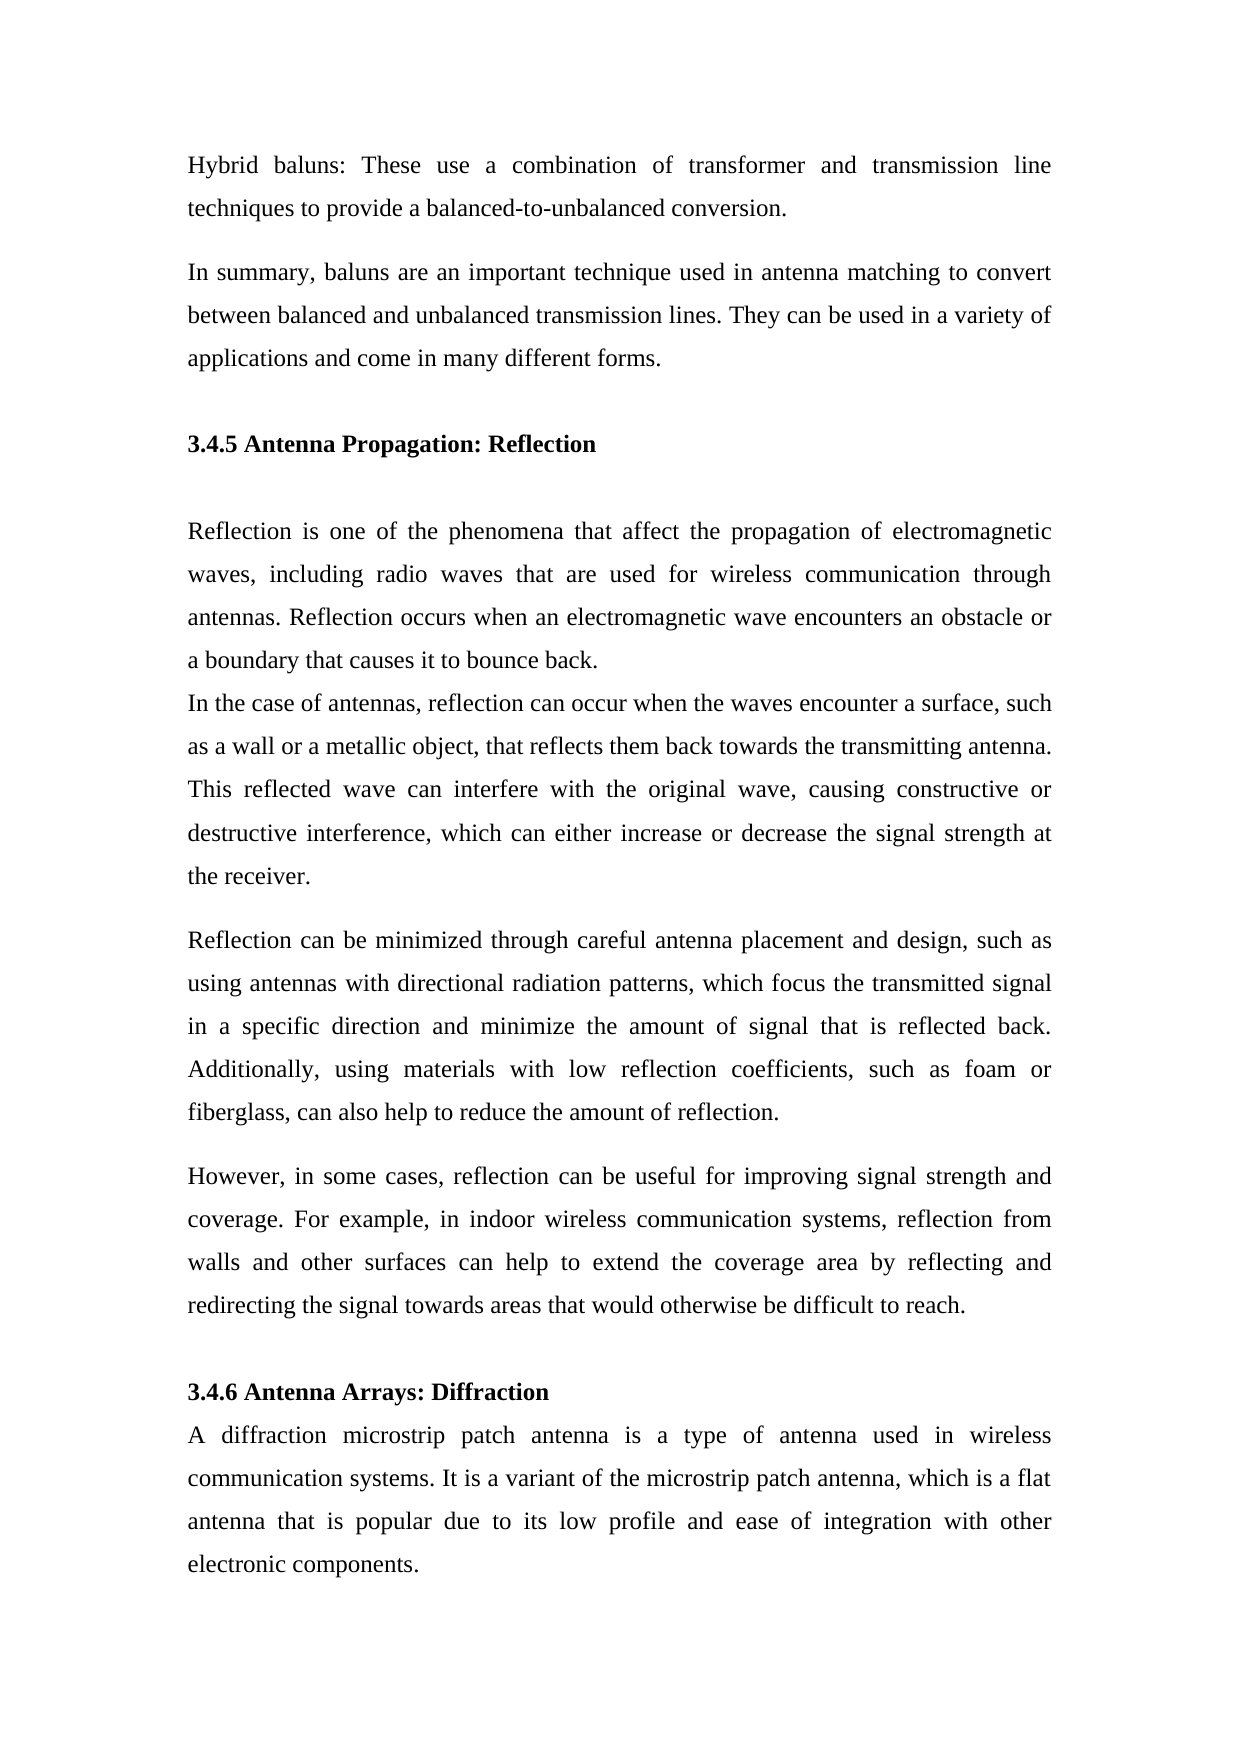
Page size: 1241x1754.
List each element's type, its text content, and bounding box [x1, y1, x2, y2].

text Reflection can be minimized through careful antenna placement and design, such as using antennas with directional radiation patterns, which focus the transmitted signal in a specific direction and minimize the amount of signal that is reflected back. Additionally, using materials with low reflection coefficients, such as foam or fiberglass, can also help to reduce the amount of reflection. [187, 925, 1053, 1126]
text 3.4.6 Antenna Arrays: Diffraction [187, 1377, 1053, 1406]
text 3.4.5 Antenna Propagation: Reflection [187, 429, 1053, 458]
text In the case of antennas, reflection can occur when the waves encounter a surface, such as a wall or a metallic object, that reflects them back towards the transmitting antenna. This reflected wave can interfere with the original wave, causing constructive or destructive interference, which can either increase or decrease the signal strength at the receiver. [187, 688, 1053, 889]
text However, in some cases, reflection can be useful for improving signal strength and coverage. For example, in indoor wireless communication systems, reflection from walls and other surfaces can help to extend the coverage area by reflecting and redirecting the signal towards areas that would otherwise be difficult to reach. [187, 1161, 1053, 1319]
text A diffraction microstrip patch antenna is a type of antenna used in wireless communication systems. It is a variant of the microstrip patch antenna, which is a flat antenna that is popular due to its low profile and ease of integration with other electronic components. [187, 1420, 1053, 1578]
text Hybrid baluns: These use a combination of transformer and transmission line techniques to provide a balanced-to-unbalanced conversion. [187, 150, 1053, 222]
text In summary, baluns are an important technique used in antenna matching to convert between balanced and unbalanced transmission lines. They can be used in a variety of applications and come in many different forms. [187, 257, 1053, 372]
text Reflection is one of the phenomena that affect the propagation of electromagnetic waves, including radio waves that are used for wireless communication through antennas. Reflection occurs when an electromagnetic wave encounters an obstacle or a boundary that causes it to bounce back. [187, 516, 1053, 674]
